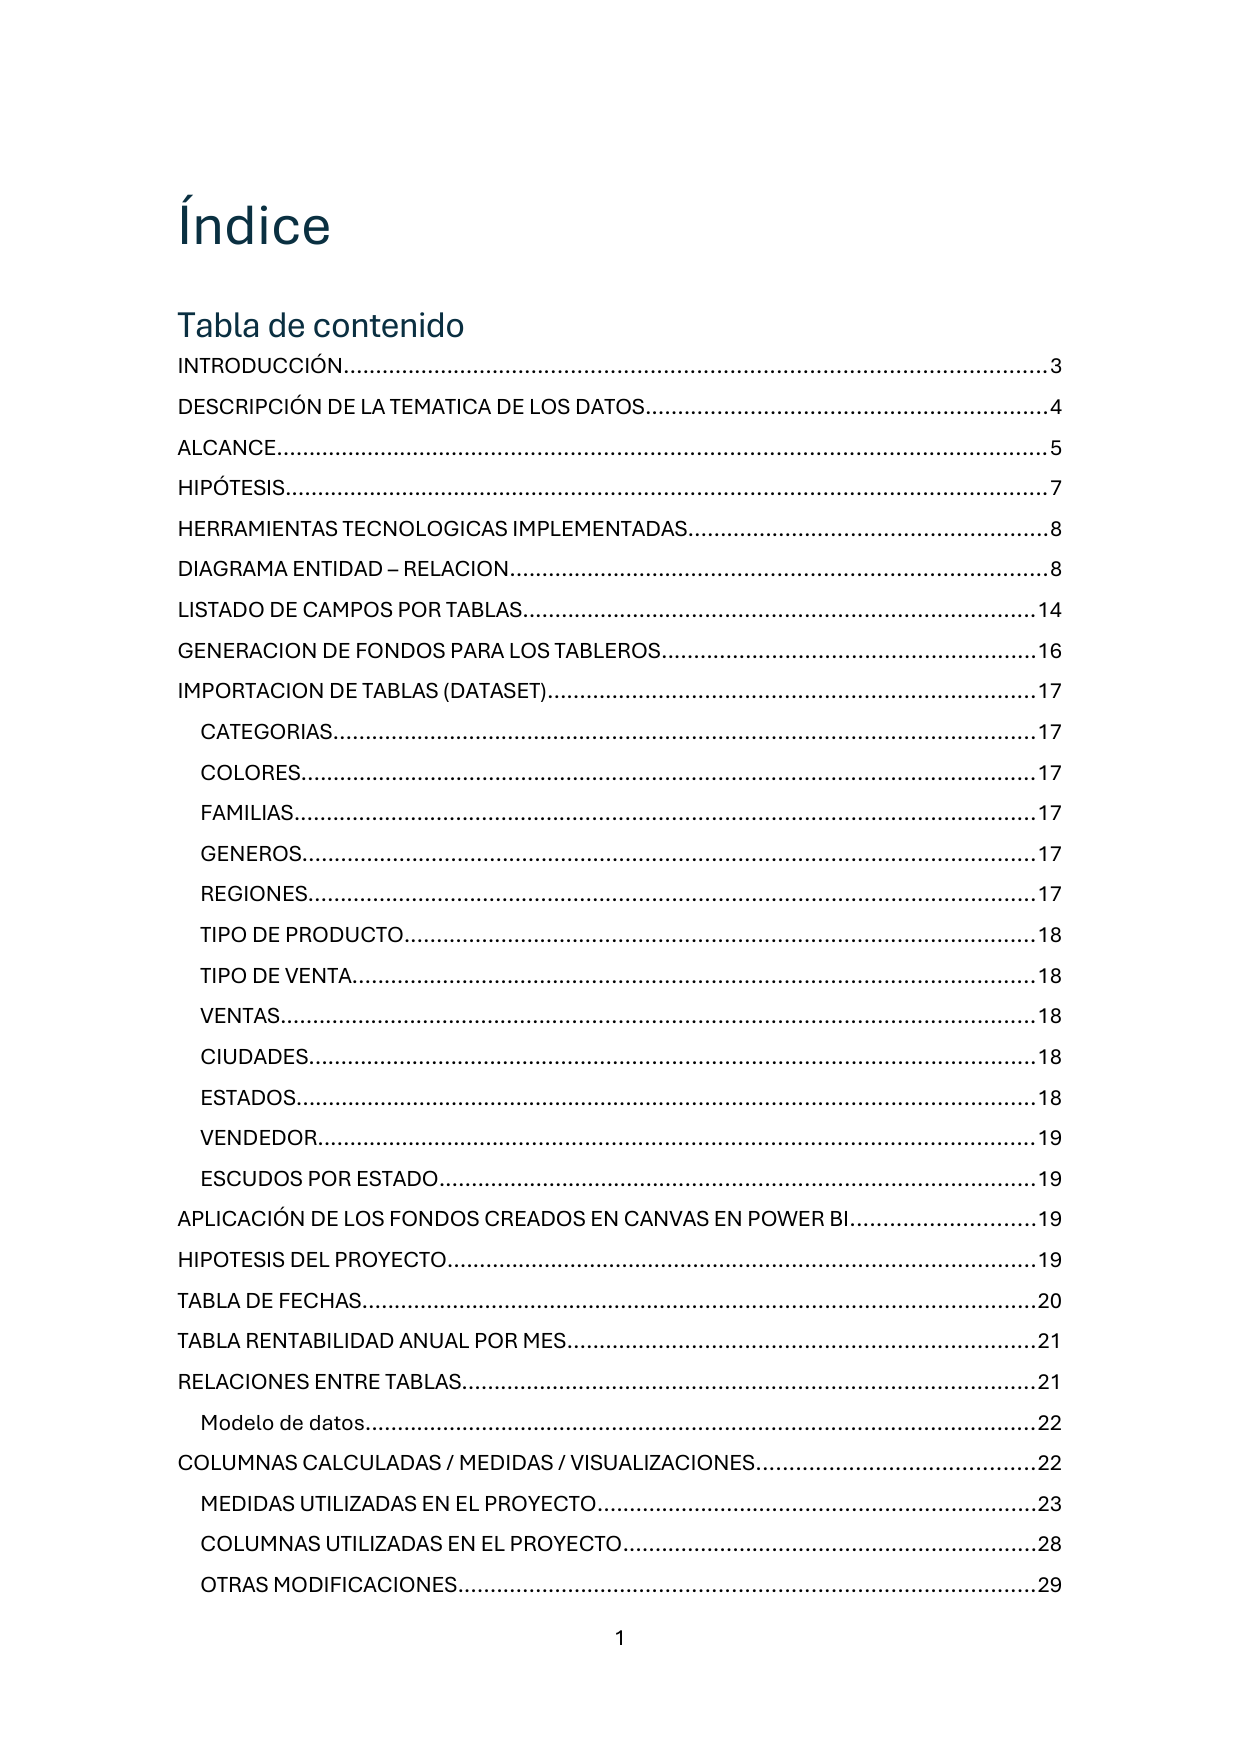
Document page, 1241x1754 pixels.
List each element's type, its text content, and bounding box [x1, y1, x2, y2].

text Índice [177, 189, 1063, 261]
